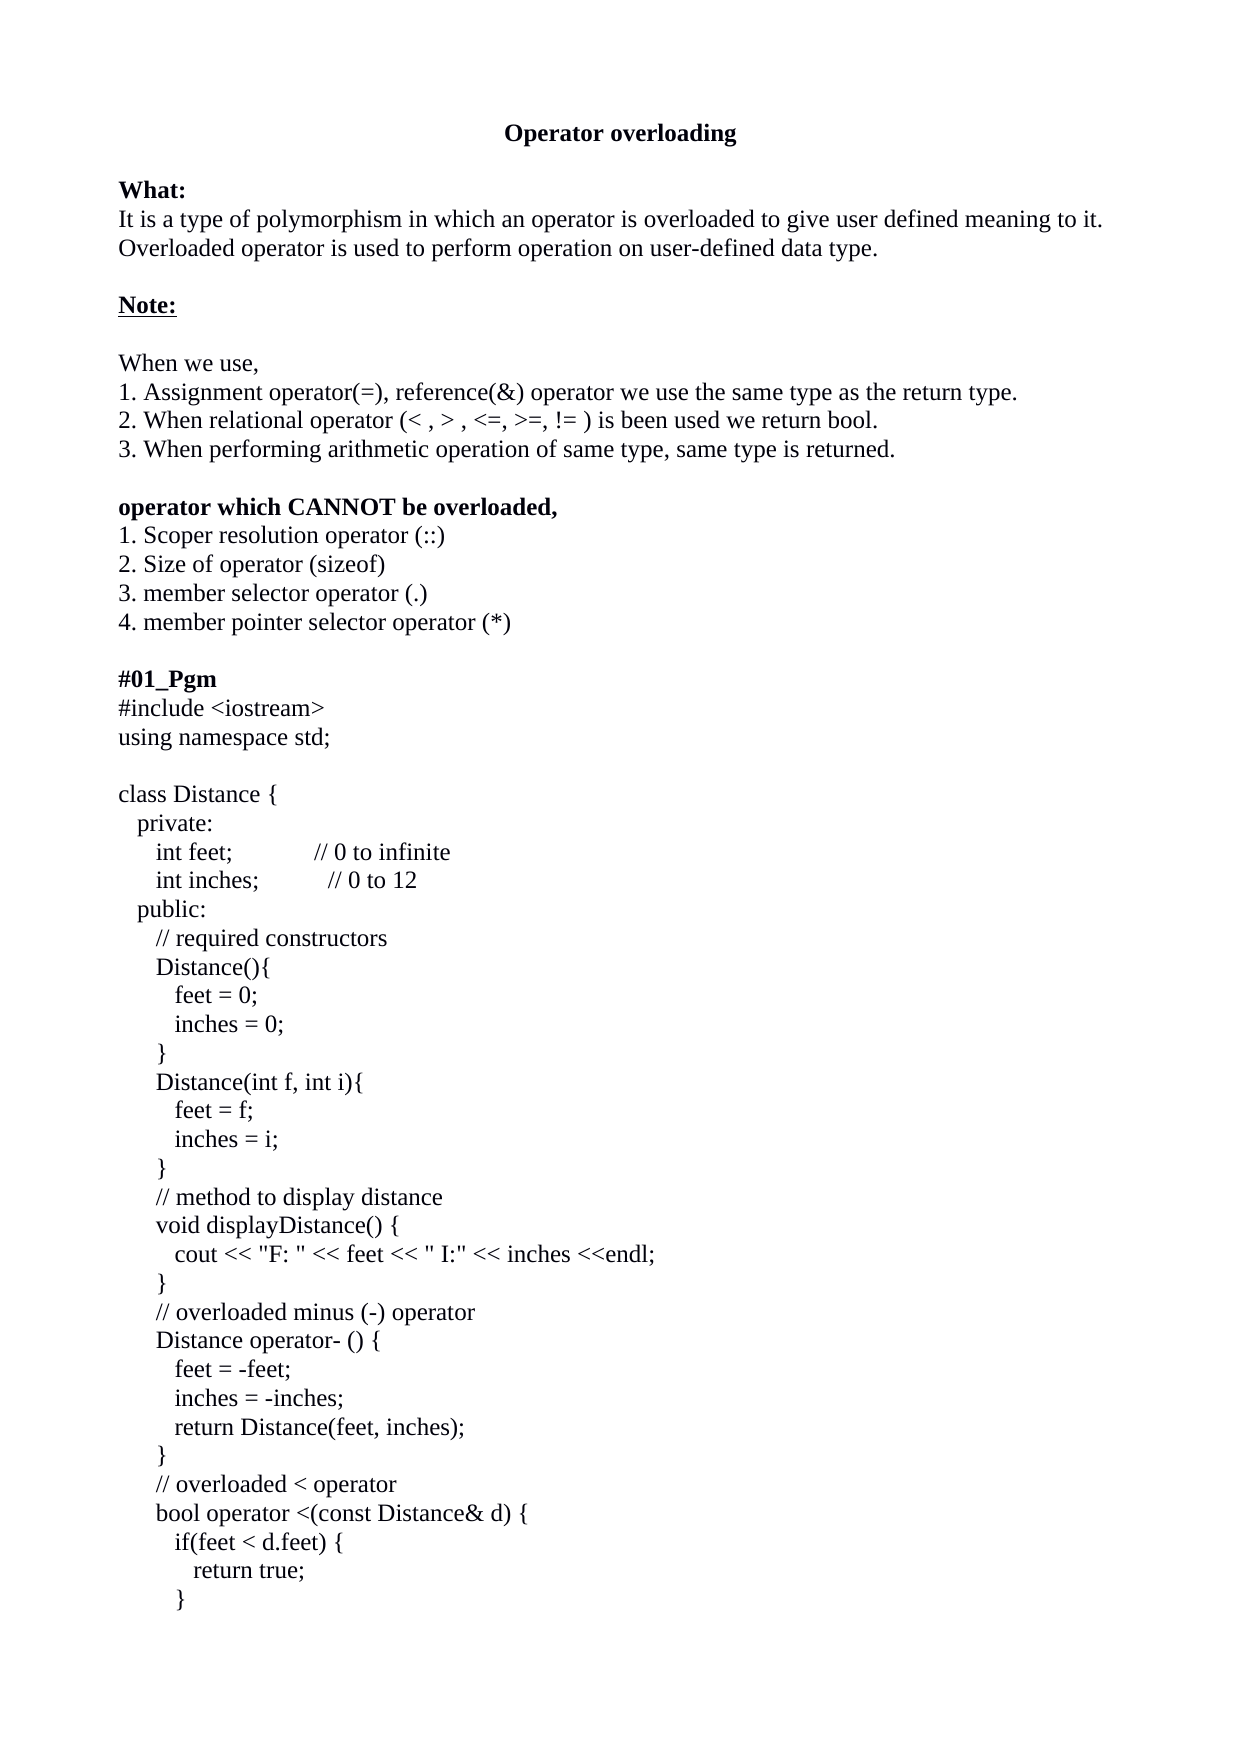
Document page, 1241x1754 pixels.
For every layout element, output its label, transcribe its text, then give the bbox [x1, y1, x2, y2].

text 3. member selector operator (.) [118, 578, 1122, 607]
text 2. Size of operator (sizeof) [118, 549, 1122, 578]
text } [118, 1153, 1122, 1182]
text using namespace std; [118, 722, 1122, 751]
text cout << "F: " << feet << " I:" << inches <<endl; [118, 1239, 1122, 1268]
text class Distance { [118, 779, 1122, 808]
text return Distance(feet, inches); [118, 1412, 1122, 1441]
text inches = 0; [118, 1009, 1122, 1038]
text // method to display distance [118, 1182, 1122, 1211]
text Distance(){ [118, 952, 1122, 981]
text // overloaded < operator [118, 1469, 1122, 1498]
text return true; [118, 1556, 1122, 1584]
text } [118, 1268, 1122, 1297]
text } [118, 1584, 1122, 1613]
text feet = f; [118, 1096, 1122, 1124]
text // overloaded minus (-) operator [118, 1297, 1122, 1326]
text } [118, 1441, 1122, 1469]
text inches = i; [118, 1124, 1122, 1153]
text feet = -feet; [118, 1354, 1122, 1383]
text 4. member pointer selector operator (*) [118, 607, 1122, 636]
text feet = 0; [118, 981, 1122, 1009]
text When we use, [118, 348, 1122, 377]
text Distance operator- () { [118, 1326, 1122, 1354]
text Distance(int f, int i){ [118, 1067, 1122, 1096]
text inches = -inches; [118, 1383, 1122, 1412]
text 1. Scoper resolution operator (::) [118, 521, 1122, 549]
text public: [118, 894, 1122, 923]
text 2. When relational operator (< , > , <=, >=, != ) is been used we return bool. [118, 406, 1122, 434]
text 1. Assignment operator(=), reference(&) operator we use the same type as the return type. [118, 377, 1122, 406]
text Operator overloading [118, 118, 1122, 147]
text Note: [118, 291, 1122, 319]
text #include <iostream> [118, 693, 1122, 722]
text } [118, 1038, 1122, 1067]
text #01_Pgm [118, 664, 1122, 693]
text What: [118, 176, 1122, 204]
text // required constructors [118, 923, 1122, 952]
text bool operator <(const Distance& d) { [118, 1498, 1122, 1527]
text if(feet < d.feet) { [118, 1527, 1122, 1556]
text 3. When performing arithmetic operation of same type, same type is returned. [118, 434, 1122, 463]
text It is a type of polymorphism in which an operator is overloaded to give user defined meaning to it. Overloaded operator is used to perform operation on user-defined data type. [118, 204, 1122, 262]
text int feet; // 0 to infinite [118, 837, 1122, 866]
text int inches; // 0 to 12 [118, 866, 1122, 894]
text void displayDistance() { [118, 1211, 1122, 1239]
text operator which CANNOT be overloaded, [118, 492, 1122, 521]
text private: [118, 808, 1122, 837]
